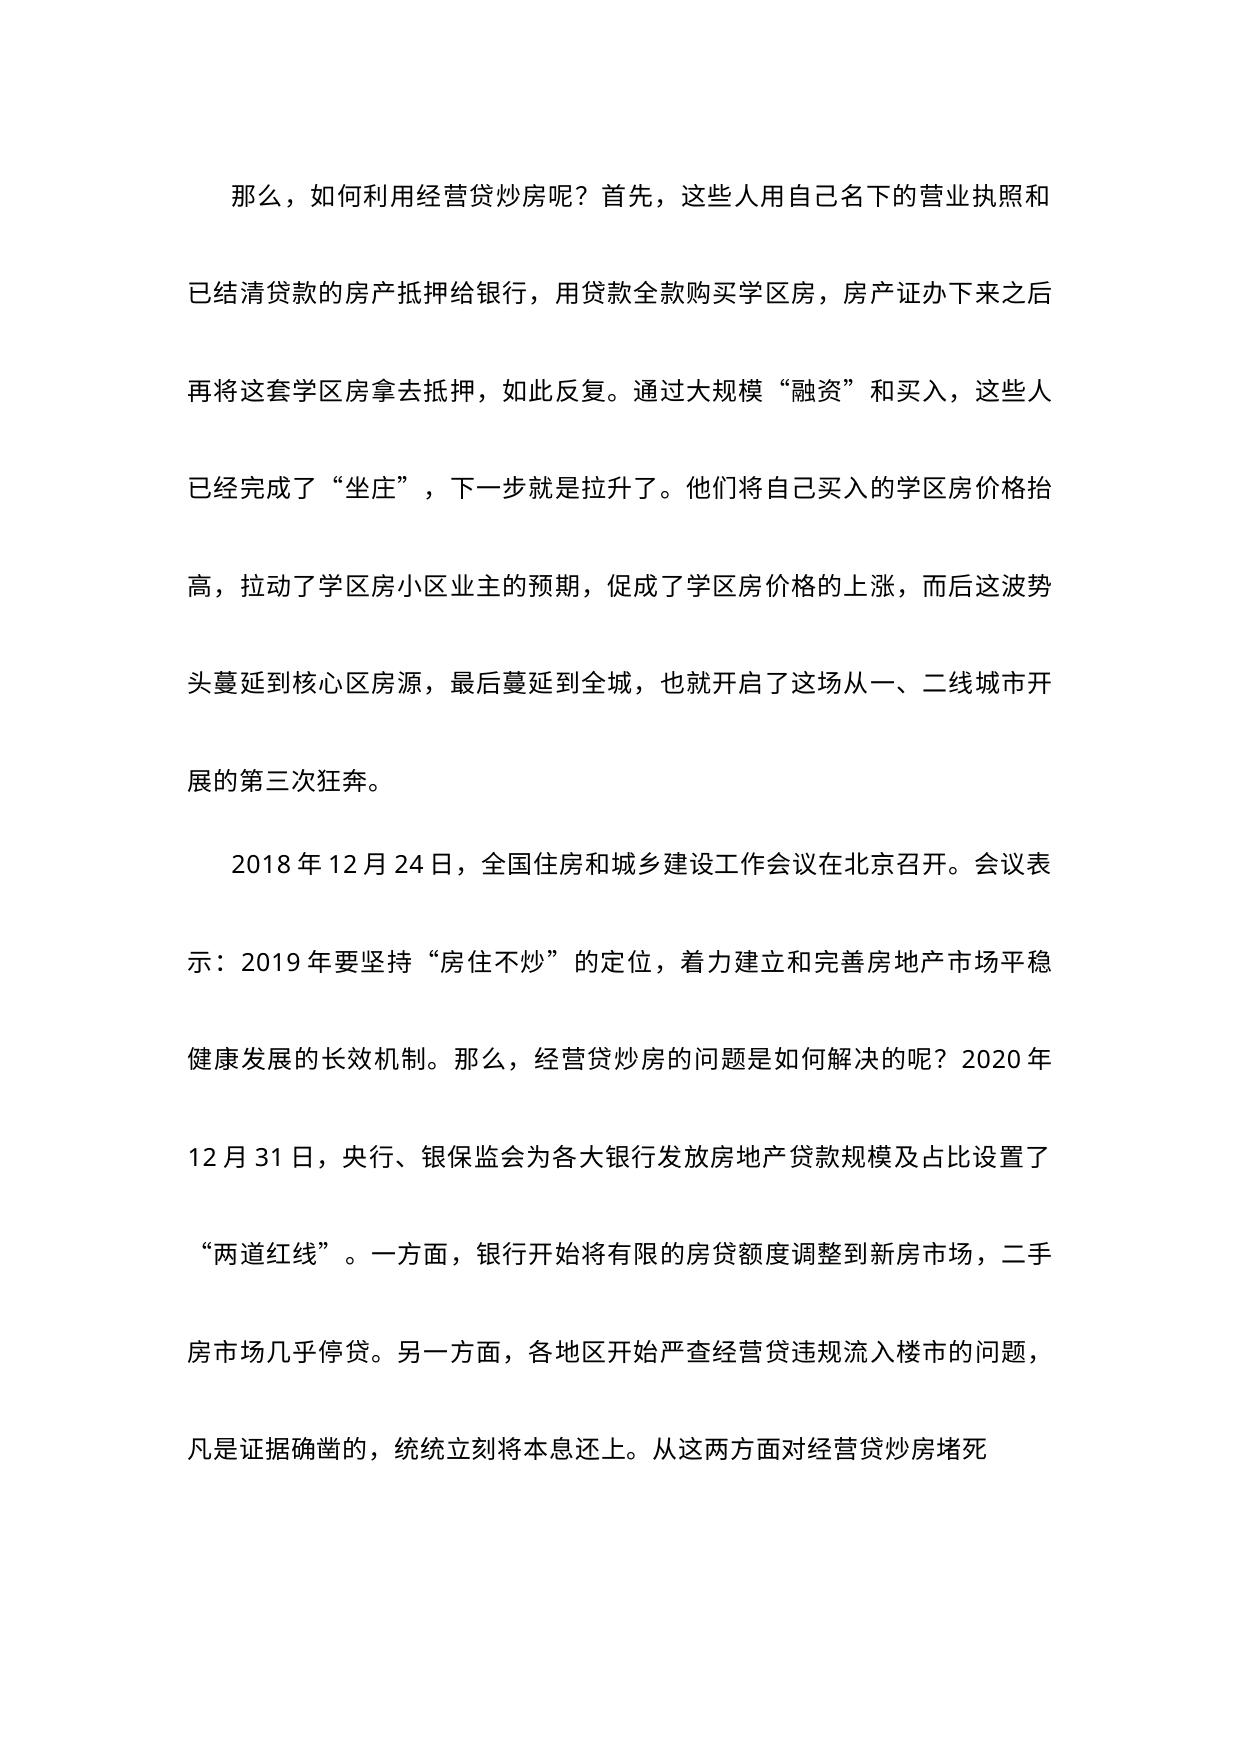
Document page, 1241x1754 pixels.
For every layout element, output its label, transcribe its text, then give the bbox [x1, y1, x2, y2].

text 那么，如何利用经营贷炒房呢？首先，这些人用自己名下的营业执照和已结清贷款的房产抵押给银行，用贷款全款购买学区房，房产证办下来之后再将这套学区房拿去抵押，如此反复。通过大规模“融资”和买入，这些人已经完成了“坐庄”，下一步就是拉升了。他们将自己买入的学区房价格抬高，拉动了学区房小区业主的预期，促成了学区房价格的上涨，而后这波势头蔓延到核心区房源，最后蔓延到全城，也就开启了这场从一、二线城市开展的第三次狂奔。 [187, 162, 1053, 812]
text 2018年12月24日，全国住房和城乡建设工作会议在北京召开。会议表示：2019年要坚持“房住不炒”的定位，着力建立和完善房地产市场平稳健康发展的长效机制。那么，经营贷炒房的问题是如何解决的呢？2020年12月31日，央行、银保监会为各大银行发放房地产贷款规模及占比设置了“两道红线”。一方面，银行开始将有限的房贷额度调整到新房市场，二手房市场几乎停贷。另一方面，各地区开始严查经营贷违规流入楼市的问题，凡是证据确凿的，统统立刻将本息还上。从这两方面对经营贷炒房堵死 [187, 830, 1053, 1480]
